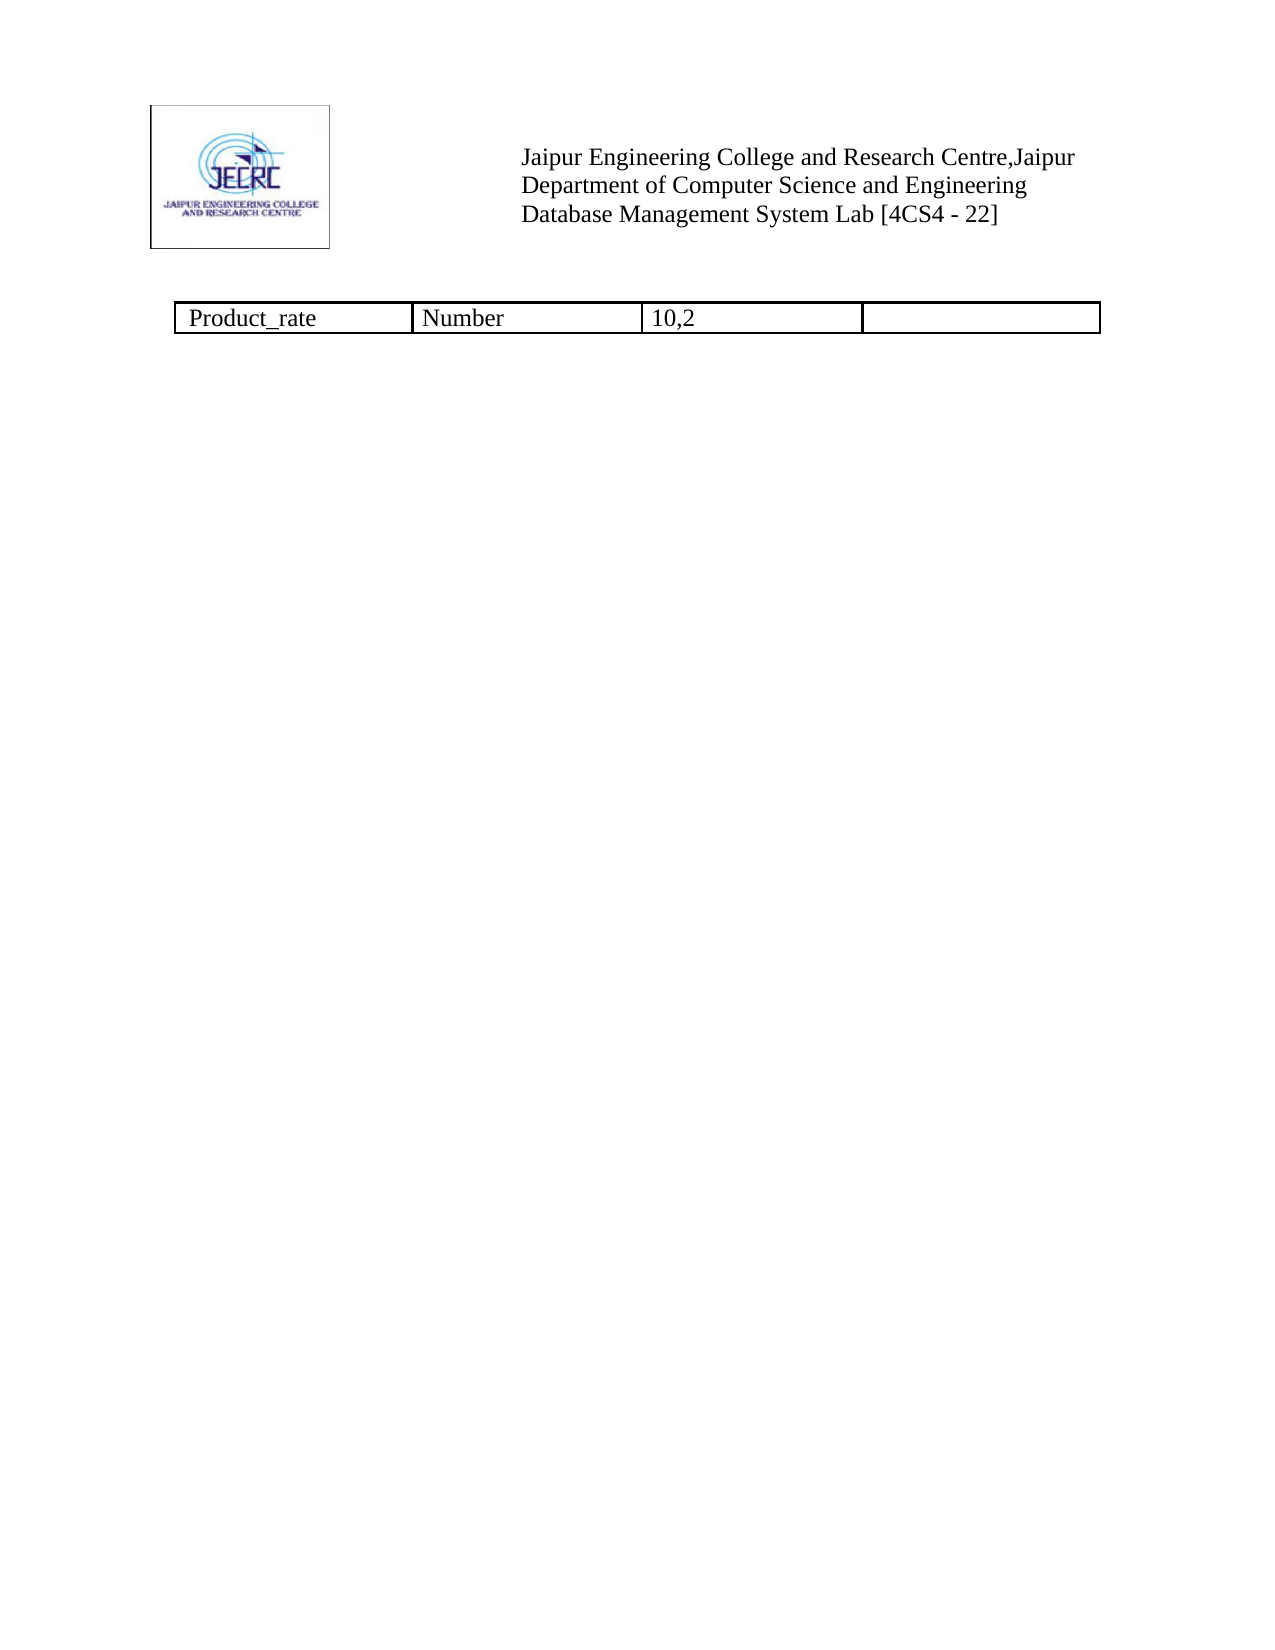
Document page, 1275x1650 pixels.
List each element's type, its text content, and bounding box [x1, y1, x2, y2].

table_cell Product_rate [176, 304, 411, 332]
table_cell [864, 304, 1099, 332]
table_cell Number [414, 304, 641, 332]
picture [150, 105, 330, 249]
table_cell 10,2 [643, 304, 861, 332]
